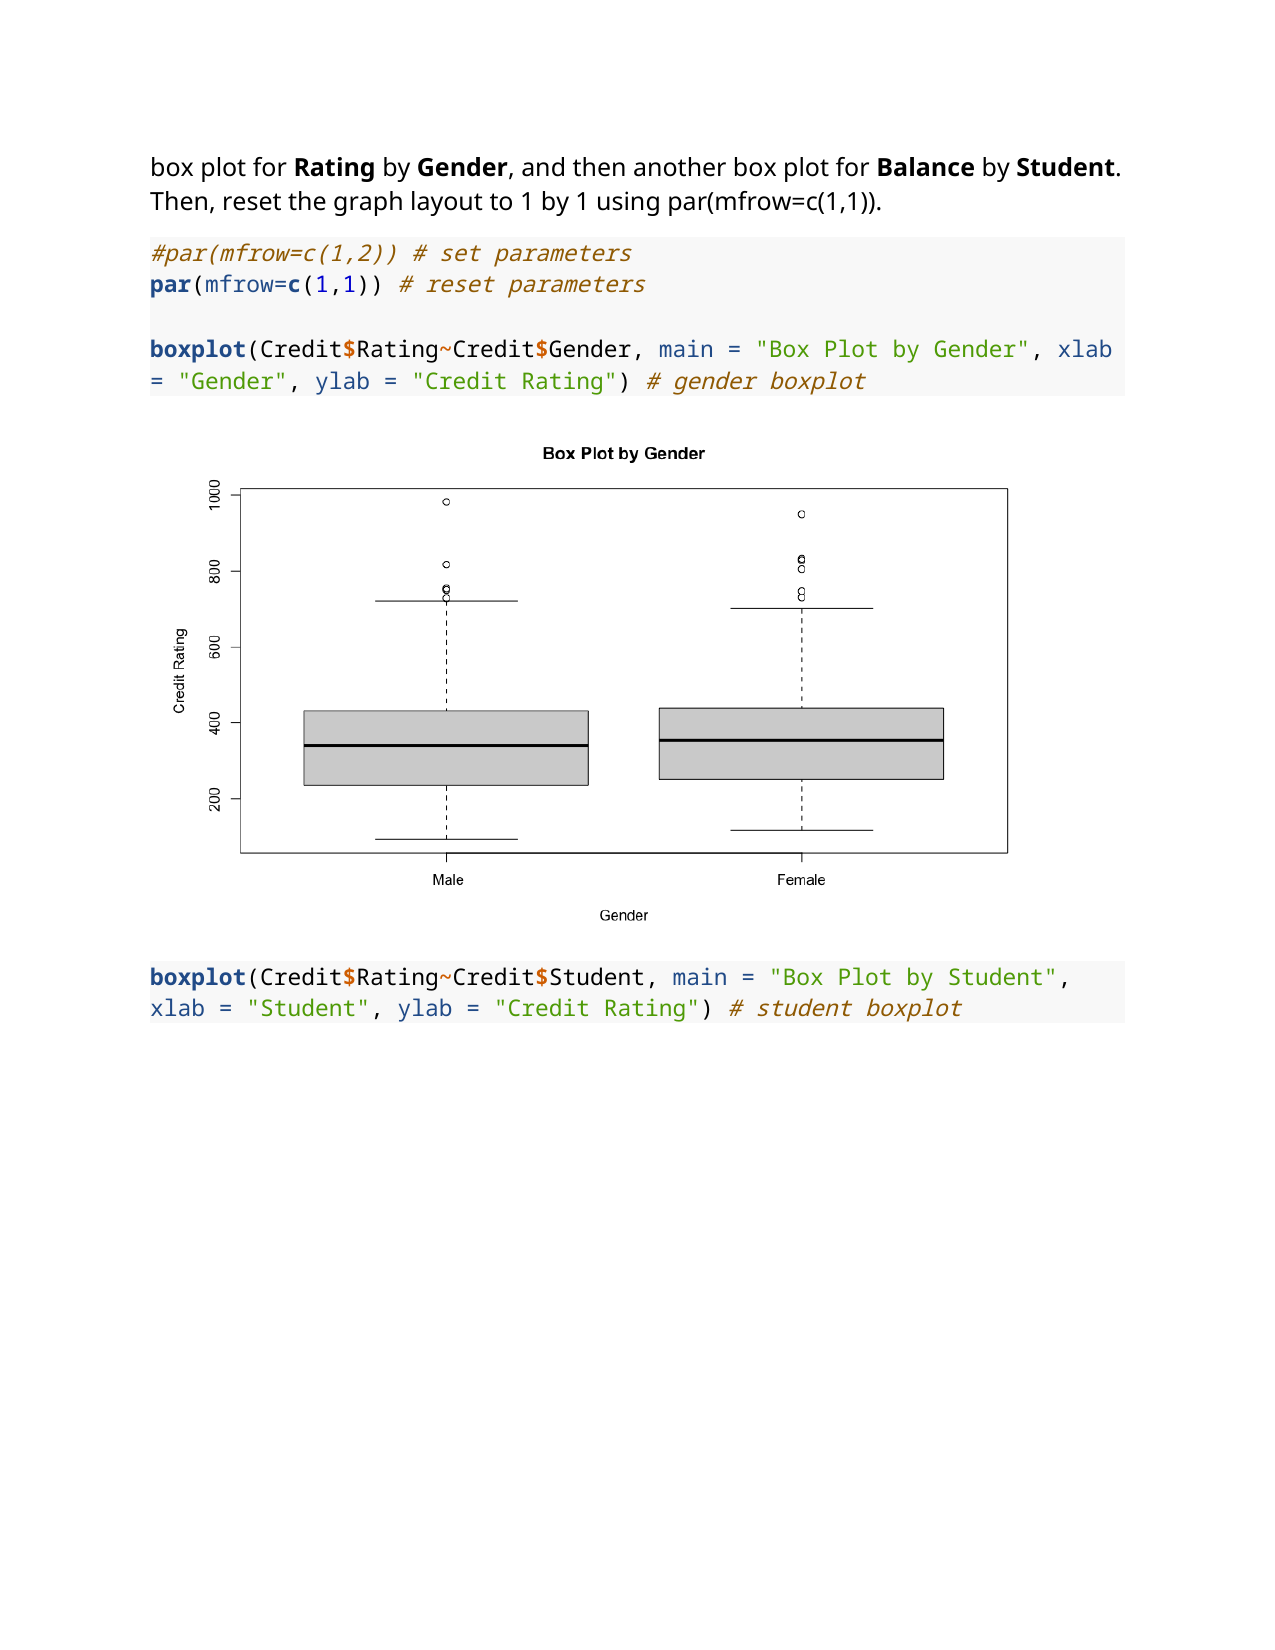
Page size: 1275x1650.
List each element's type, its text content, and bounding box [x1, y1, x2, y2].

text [150, 150, 1125, 218]
text #par(mfrow=c(1,2)) # set parameters par(mfrow=c(1,1)) # reset parameters boxplot(Credit$Rating~Credit$Gender, main = "Box Plot by Gender", xlab = "Gender", ylab = "Credit Rating") # gender boxplot [150, 237, 1125, 396]
text boxplot(Credit$Rating~Credit$Student, main = "Box Plot by Student", xlab = "Student", ylab = "Credit Rating") # student boxplot [961, 961, 1125, 1023]
picture [168, 416, 1044, 942]
